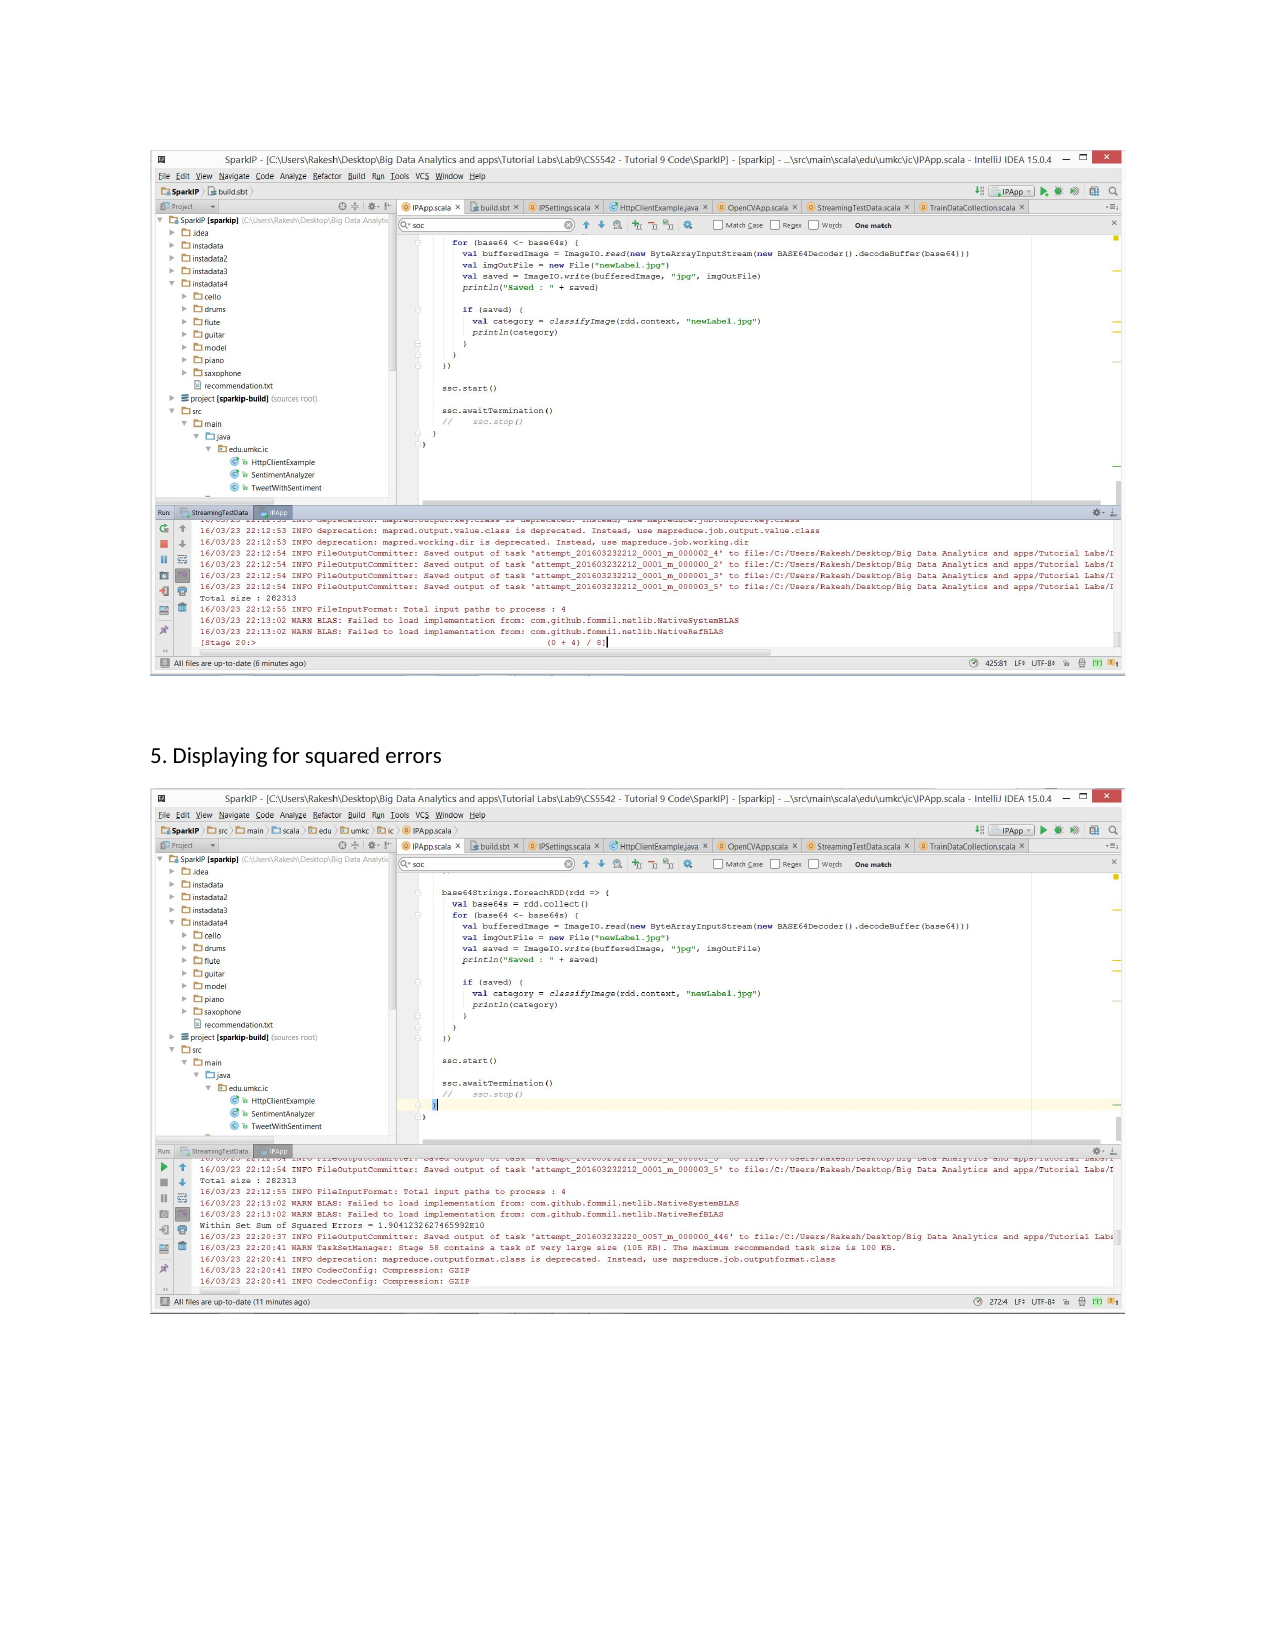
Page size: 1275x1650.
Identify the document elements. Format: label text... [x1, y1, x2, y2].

text 5. Displaying for squared errors [150, 741, 1125, 769]
picture [150, 788, 1125, 1314]
picture [150, 150, 1125, 676]
